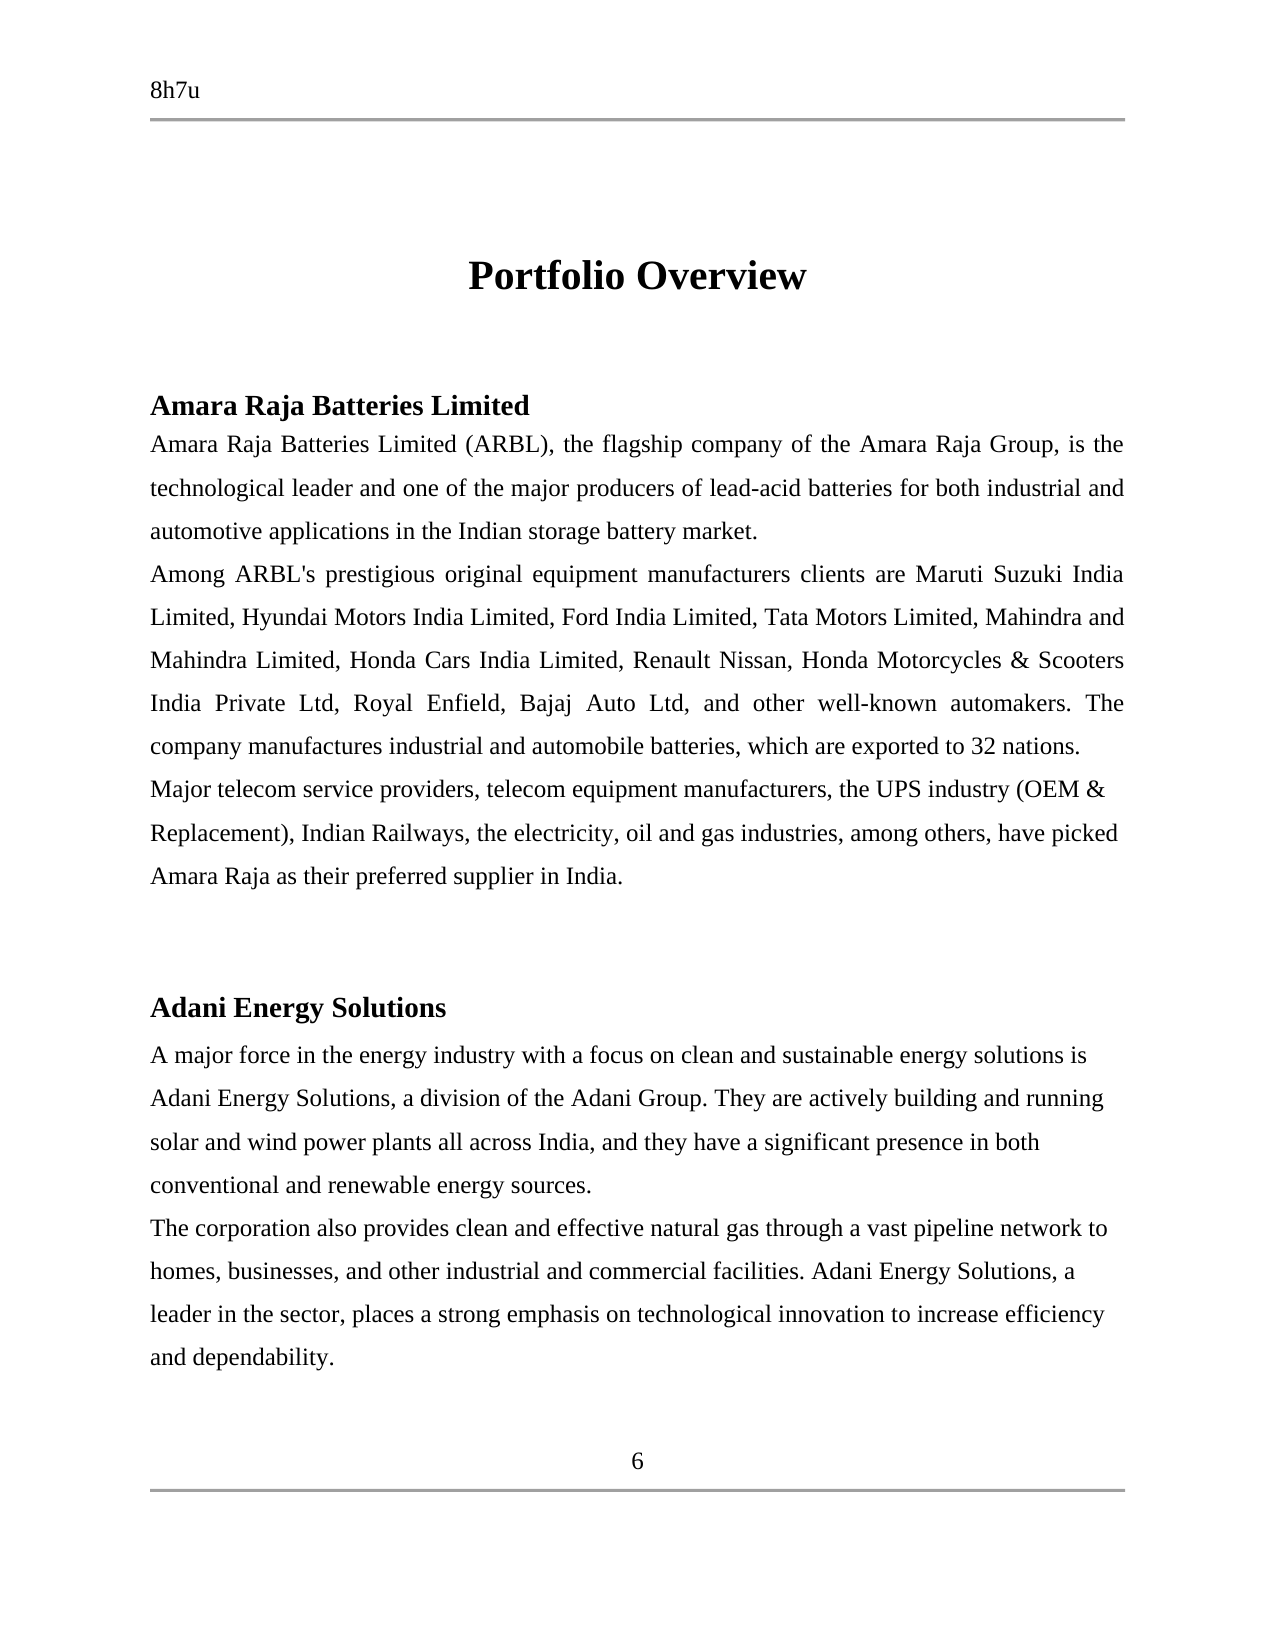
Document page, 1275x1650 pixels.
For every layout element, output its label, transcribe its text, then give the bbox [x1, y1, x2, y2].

text A major force in the energy industry with a focus on clean and sustainable energy solutions is Adani Energy Solutions, a division of the Adani Group. They are actively building and running solar and wind power plants all across India, and they have a significant presence in both conventional and renewable energy sources. [150, 1040, 1125, 1198]
text Major telecom service providers, telecom equipment manufacturers, the UPS industry (OEM & Replacement), Indian Railways, the electricity, oil and gas industries, among others, have picked Amara Raja as their preferred supplier in India. [150, 774, 1125, 889]
text Amara Raja Batteries Limited (ARBL), the flagship company of the Amara Raja Group, is the technological leader and one of the major producers of lead-acid batteries for both industrial and automotive applications in the Indian storage battery market. [150, 429, 1125, 544]
text Adani Energy Solutions [150, 990, 1125, 1024]
text The corporation also provides clean and effective natural gas through a vast pipeline network to homes, businesses, and other industrial and commercial facilities. Adani Energy Solutions, a leader in the sector, places a strong emphasis on technological innovation to increase efficiency and dependability. [150, 1213, 1125, 1371]
text Among ARBL's prestigious original equipment manufacturers clients are Maruti Suzuki India Limited, Hyundai Motors India Limited, Ford India Limited, Tata Motors Limited, Mahindra and Mahindra Limited, Honda Cars India Limited, Renault Nissan, Honda Motorcycles & Scooters India Private Ltd, Royal Enfield, Bajaj Auto Ltd, and other well-known automakers. The company manufactures industrial and automobile batteries, which are exported to 32 nations. [150, 559, 1125, 760]
subtitle Portfolio Overview [150, 251, 1125, 299]
subtitle Amara Raja Batteries Limited [150, 388, 1125, 421]
